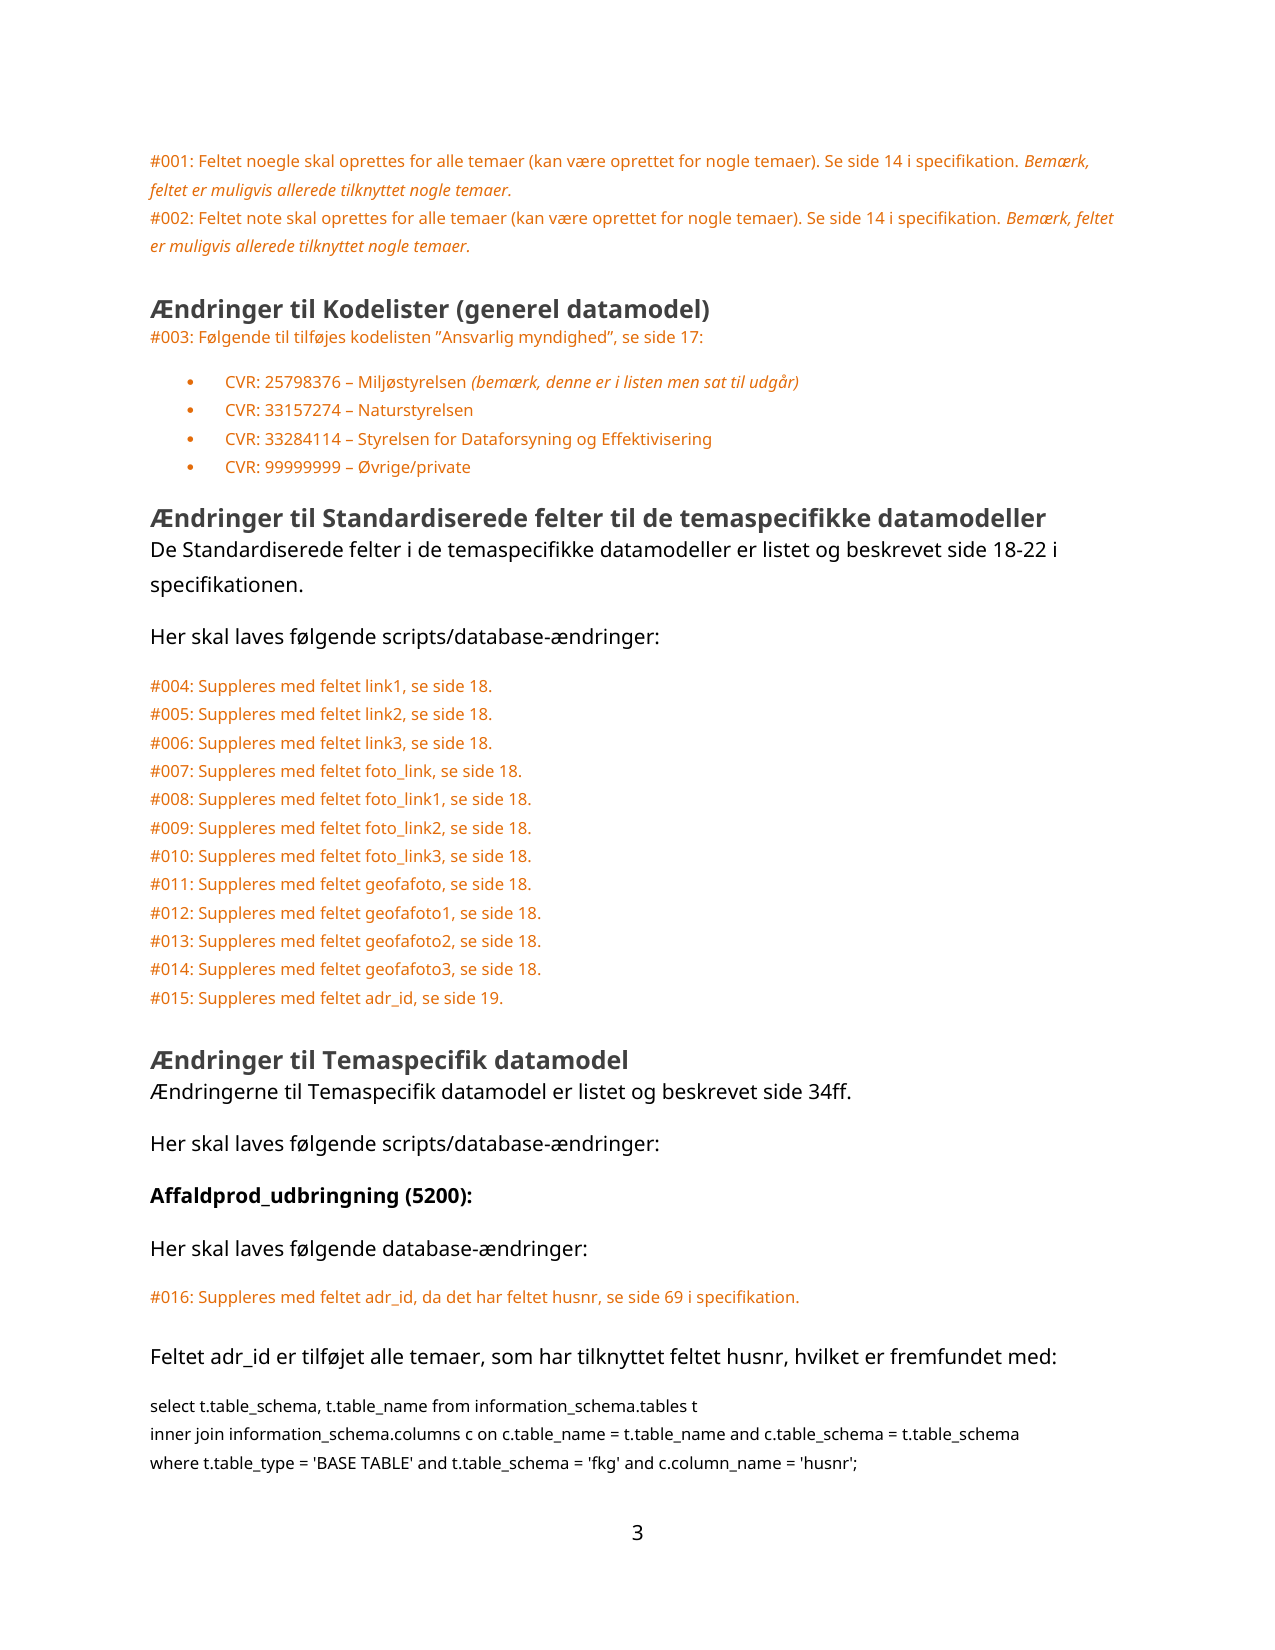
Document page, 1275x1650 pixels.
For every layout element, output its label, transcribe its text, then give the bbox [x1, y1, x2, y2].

text #015: Suppleres med feltet adr_id, se side 19. [150, 986, 1125, 1009]
list CVR: 33157274 – Naturstyrelsen [187, 399, 1125, 422]
text #007: Suppleres med feltet foto_link, se side 18. [150, 760, 1125, 782]
text #012: Suppleres med feltet geofafoto1, se side 18. [150, 901, 1125, 924]
text #001: Feltet noegle skal oprettes for alle temaer (kan være oprettet for nogle temaer). Se side 14 i specifikation. Bemærk, feltet er muligvis allerede tilknyttet nogle temaer. [150, 150, 1125, 201]
text select t.table_schema, t.table_name from information_schema.tables t [150, 1395, 1125, 1417]
text #006: Suppleres med feltet link3, se side 18. [150, 731, 1125, 754]
text #016: Suppleres med feltet adr_id, da det har feltet husnr, se side 69 i specifikation. [150, 1286, 1125, 1308]
text De Standardiserede felter i de temaspecifikke datamodeller er listet og beskrevet side 18-22 i specifikationen. [150, 535, 1125, 599]
text Her skal laves følgende scripts/database-ændringer: [150, 1129, 1125, 1158]
text Affaldprod_udbringning (5200): [150, 1181, 1125, 1210]
text Feltet adr_id er tilføjet alle temaer, som har tilknyttet feltet husnr, hvilket er fremfundet med: [150, 1342, 1125, 1371]
list CVR: 33284114 – Styrelsen for Dataforsyning og Effektivisering [187, 427, 1125, 450]
text #013: Suppleres med feltet geofafoto2, se side 18. [150, 930, 1125, 952]
text #011: Suppleres med feltet geofafoto, se side 18. [150, 873, 1125, 896]
text #014: Suppleres med feltet geofafoto3, se side 18. [150, 958, 1125, 981]
text inner join information_schema.columns c on c.table_name = t.table_name and c.table_schema = t.table_schema [150, 1423, 1125, 1446]
list CVR: 99999999 – Øvrige/private [187, 456, 1125, 478]
text Her skal laves følgende scripts/database-ændringer: [150, 622, 1125, 651]
text #008: Suppleres med feltet foto_link1, se side 18. [150, 788, 1125, 811]
text #002: Feltet note skal oprettes for alle temaer (kan være oprettet for nogle temaer). Se side 14 i specifikation. Bemærk, feltet er muligvis allerede tilknyttet nogle temaer. [150, 207, 1125, 258]
text where t.table_type = 'BASE TABLE' and t.table_schema = 'fkg' and c.column_name = 'husnr'; [150, 1451, 1125, 1474]
text #009: Suppleres med feltet foto_link2, se side 18. [150, 816, 1125, 839]
text Her skal laves følgende database-ændringer: [150, 1234, 1125, 1262]
text Ændringerne til Temaspecifik datamodel er listet og beskrevet side 34ff. [150, 1077, 1125, 1106]
subtitle Ændringer til Standardiserede felter til de temaspecifikke datamodeller [150, 501, 1125, 535]
subtitle Ændringer til Temaspecifik datamodel [150, 1043, 1125, 1077]
subtitle Ændringer til Kodelister (generel datamodel) [150, 292, 1125, 326]
text #003: Følgende til tilføjes kodelisten ”Ansvarlig myndighed”, se side 17: [150, 326, 1125, 348]
text #005: Suppleres med feltet link2, se side 18. [150, 703, 1125, 726]
text #010: Suppleres med feltet foto_link3, se side 18. [150, 845, 1125, 867]
list CVR: 25798376 – Miljøstyrelsen (bemærk, denne er i listen men sat til udgår) [187, 371, 1125, 393]
text #004: Suppleres med feltet link1, se side 18. [150, 675, 1125, 697]
